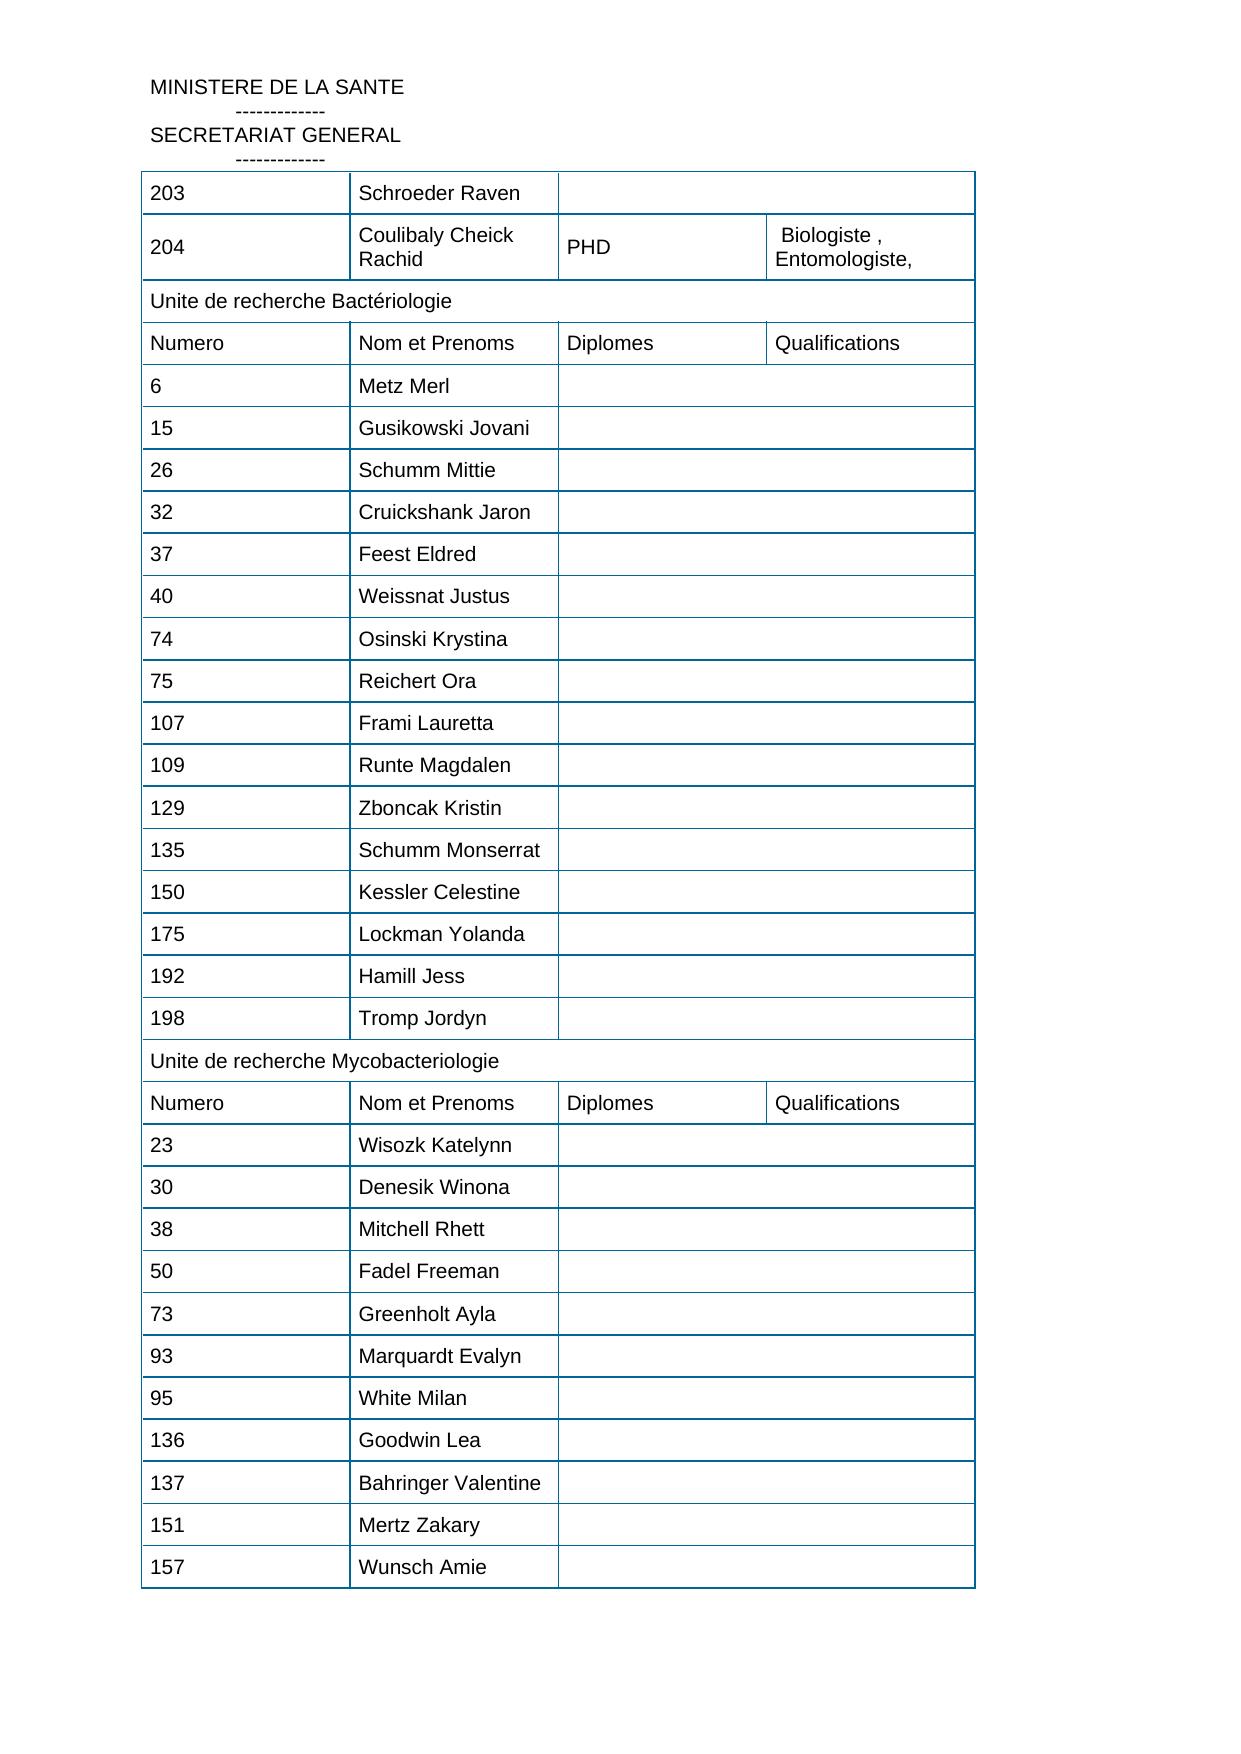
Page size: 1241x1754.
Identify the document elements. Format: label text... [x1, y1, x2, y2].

table_cell Hamill Jess [351, 956, 558, 996]
table_cell Schumm Monserrat [351, 829, 558, 870]
table_cell Qualifications [767, 323, 974, 363]
table_cell Lockman Yolanda [351, 914, 558, 954]
table_cell [559, 1546, 974, 1587]
table_cell 93 [142, 1335, 349, 1376]
table_cell [559, 1167, 974, 1207]
table_cell 15 [142, 407, 349, 448]
table_cell Fadel Freeman [351, 1251, 558, 1292]
table_cell [559, 745, 974, 785]
table_cell 50 [142, 1251, 349, 1292]
table_cell 198 [142, 998, 349, 1038]
table_cell Zboncak Kristin [351, 787, 558, 828]
table_cell Diplomes [559, 1082, 766, 1123]
table_cell 30 [142, 1166, 349, 1207]
table_cell [559, 1504, 974, 1545]
table_cell [559, 1378, 974, 1418]
table_cell Mitchell Rhett [351, 1209, 558, 1249]
table_cell 37 [142, 533, 349, 574]
table_cell [559, 998, 974, 1038]
table_cell Schumm Mittie [351, 450, 558, 490]
table_cell [559, 829, 974, 870]
table_cell Biologiste , Entomologiste, [767, 215, 974, 279]
table_cell [559, 1336, 974, 1376]
table_cell [559, 1462, 974, 1503]
table_cell Frami Lauretta [351, 703, 558, 743]
table_cell Diplomes [559, 323, 766, 363]
table_cell Cruickshank Jaron [351, 492, 558, 532]
table_cell 23 [142, 1124, 349, 1165]
table_cell Bahringer Valentine [351, 1462, 558, 1503]
table_cell [559, 1125, 974, 1165]
table_cell PHD [559, 215, 766, 279]
table_cell 32 [142, 491, 349, 532]
table_cell [559, 576, 974, 617]
table_cell Qualifications [767, 1082, 974, 1123]
table_cell Osinski Krystina [351, 618, 558, 659]
table_cell 136 [142, 1419, 349, 1460]
table_cell Mertz Zakary [351, 1504, 558, 1545]
table_cell 74 [142, 618, 349, 659]
table_cell [559, 492, 974, 532]
table_cell [559, 450, 974, 490]
table_cell 157 [142, 1546, 349, 1587]
table_cell 150 [142, 871, 349, 912]
table_cell [559, 956, 974, 996]
table_cell 192 [142, 955, 349, 996]
table_header Unite de recherche Bactériologie [142, 280, 974, 321]
table_cell 6 [142, 365, 349, 406]
table_cell [559, 1209, 974, 1249]
table_cell [559, 703, 974, 743]
table_header Unite de recherche Mycobacteriologie [142, 1040, 974, 1081]
table_cell 26 [142, 449, 349, 490]
table_cell Numero [142, 1082, 349, 1123]
table_cell Kessler Celestine [351, 871, 558, 912]
table_cell [559, 172, 974, 213]
table_cell [559, 1293, 974, 1334]
table_cell [559, 618, 974, 659]
table_cell Tromp Jordyn [351, 998, 558, 1038]
table_cell 175 [142, 913, 349, 954]
table_cell [559, 1420, 974, 1460]
table_cell 151 [142, 1504, 349, 1545]
table_cell Wunsch Amie [351, 1546, 558, 1587]
table_cell 109 [142, 744, 349, 785]
table_cell Gusikowski Jovani [351, 407, 558, 448]
table_cell Greenholt Ayla [351, 1293, 558, 1334]
table_cell 204 [142, 214, 349, 279]
table_cell Coulibaly Cheick Rachid [351, 215, 558, 279]
table_cell 40 [142, 576, 349, 617]
table_cell Marquardt Evalyn [351, 1336, 558, 1376]
table_cell Feest Eldred [351, 534, 558, 574]
table_cell [559, 661, 974, 701]
table_cell 95 [142, 1377, 349, 1418]
table_cell Weissnat Justus [351, 576, 558, 617]
table_cell [559, 787, 974, 828]
table_cell Wisozk Katelynn [351, 1125, 558, 1165]
table_cell [559, 914, 974, 954]
table_cell 75 [142, 660, 349, 701]
table_cell Metz Merl [351, 365, 558, 406]
table_cell [559, 407, 974, 448]
table_cell 38 [142, 1208, 349, 1249]
table_cell [559, 365, 974, 406]
table_cell White Milan [351, 1378, 558, 1418]
table_cell [559, 534, 974, 574]
table_cell Goodwin Lea [351, 1420, 558, 1460]
table_cell Numero [142, 323, 349, 363]
table_cell 129 [142, 786, 349, 828]
table_cell 135 [142, 829, 349, 870]
table_cell Nom et Prenoms [351, 323, 558, 363]
table_cell Runte Magdalen [351, 745, 558, 785]
table_cell [559, 1251, 974, 1292]
table_cell [559, 871, 974, 912]
table_cell Reichert Ora [351, 661, 558, 701]
table_cell 203 [142, 172, 350, 213]
table_cell 107 [142, 702, 349, 743]
table_cell Nom et Prenoms [351, 1082, 558, 1123]
table_cell Schroeder Raven [351, 172, 558, 213]
table_cell 137 [142, 1461, 349, 1503]
table_cell Denesik Winona [351, 1167, 558, 1207]
table_cell 73 [142, 1293, 349, 1334]
